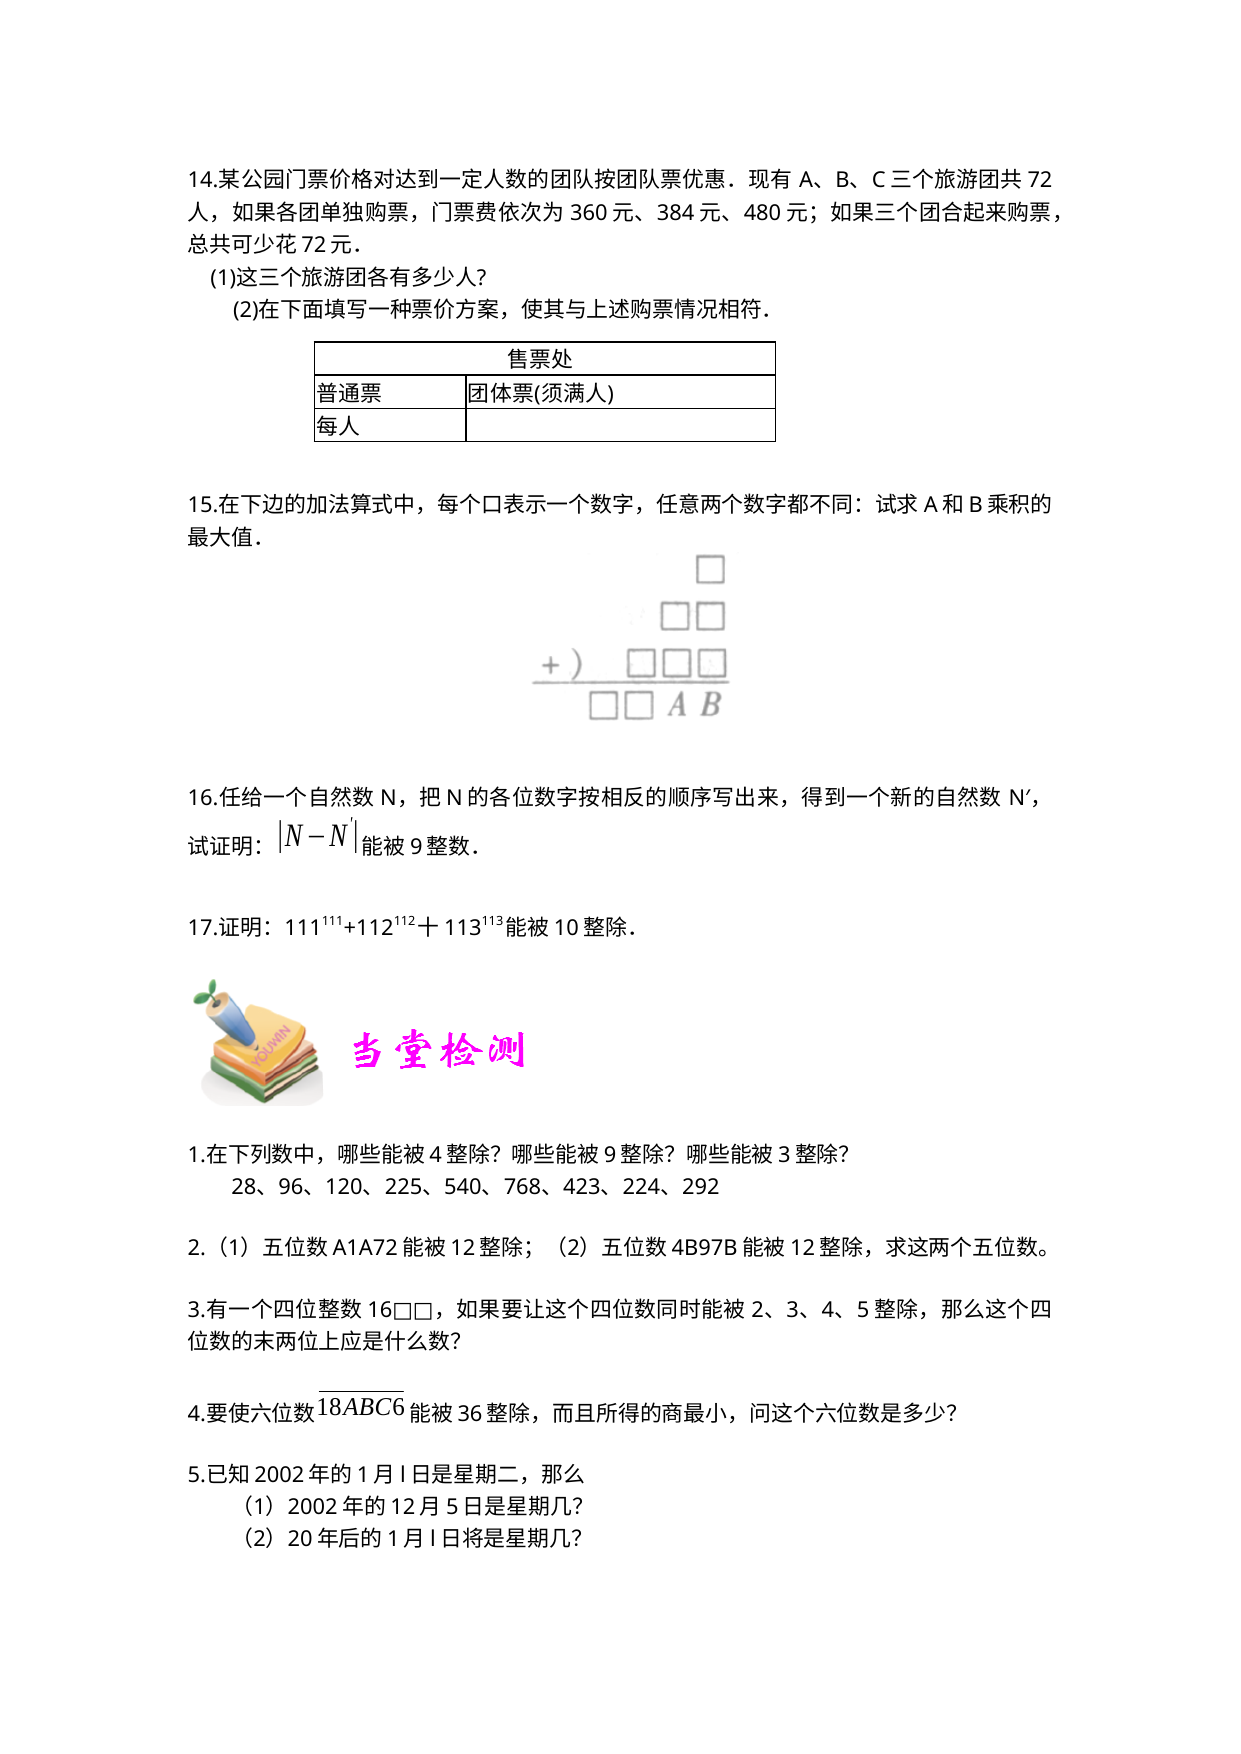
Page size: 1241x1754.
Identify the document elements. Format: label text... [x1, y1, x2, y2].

text 5.已知2002年的1月l日是星期二，那么 [187, 1457, 1053, 1489]
text (2)在下面填写一种票价方案，使其与上述购票情况相符． [187, 292, 1053, 324]
text 1.在下列数中，哪些能被4整除？哪些能被9整除？哪些能被3整除？ [187, 1137, 1053, 1169]
table_cell 普通票 [315, 376, 465, 407]
text 14.某公园门票价格对达到一定人数的团队按团队票优惠．现有A、B、C三个旅游团共72人，如果各团单独购票，门票费依次为360元、384元、480元；如果三个团合起来购票，总共可少花72元． [187, 162, 1053, 259]
text 17.证明：111111+112112十113113能被10整除． [187, 909, 1053, 942]
text 28、96、120、225、540、768、423、224、292 [187, 1169, 1053, 1201]
text （2）20年后的1月l日将是星期几？ [187, 1521, 1053, 1553]
table_cell 每人 [315, 409, 465, 441]
text 3.有一个四位整数16□□，如果要让这个四位数同时能被2、3、4、5整除，那么这个四位数的末两位上应是什么数？ [187, 1292, 1053, 1355]
picture [187, 974, 532, 1106]
picture [521, 552, 741, 722]
table_cell [467, 409, 775, 441]
text （1）2002年的12月5日是星期几？ [187, 1489, 1053, 1521]
text 15.在下边的加法算式中，每个口表示一个数字，任意两个数字都不同：试求A和B乘积的最大值． [187, 487, 1053, 552]
text (1)这三个旅游团各有多少人? [187, 259, 1053, 292]
text 4.要使六位数能被36整除，而且所得的商最小，问这个六位数是多少？ [187, 1385, 1053, 1428]
text 16.任给一个自然数N，把N的各位数字按相反的顺序写出来，得到一个新的自然数N′，试证明：能被9整数． [187, 779, 1053, 877]
table_header 售票处 [315, 343, 775, 374]
text 2.（1）五位数A1A72能被12整除；（2）五位数4B97B能被12整除，求这两个五位数。 [187, 1230, 1053, 1262]
table_cell 团体票(须满人) [467, 376, 775, 407]
